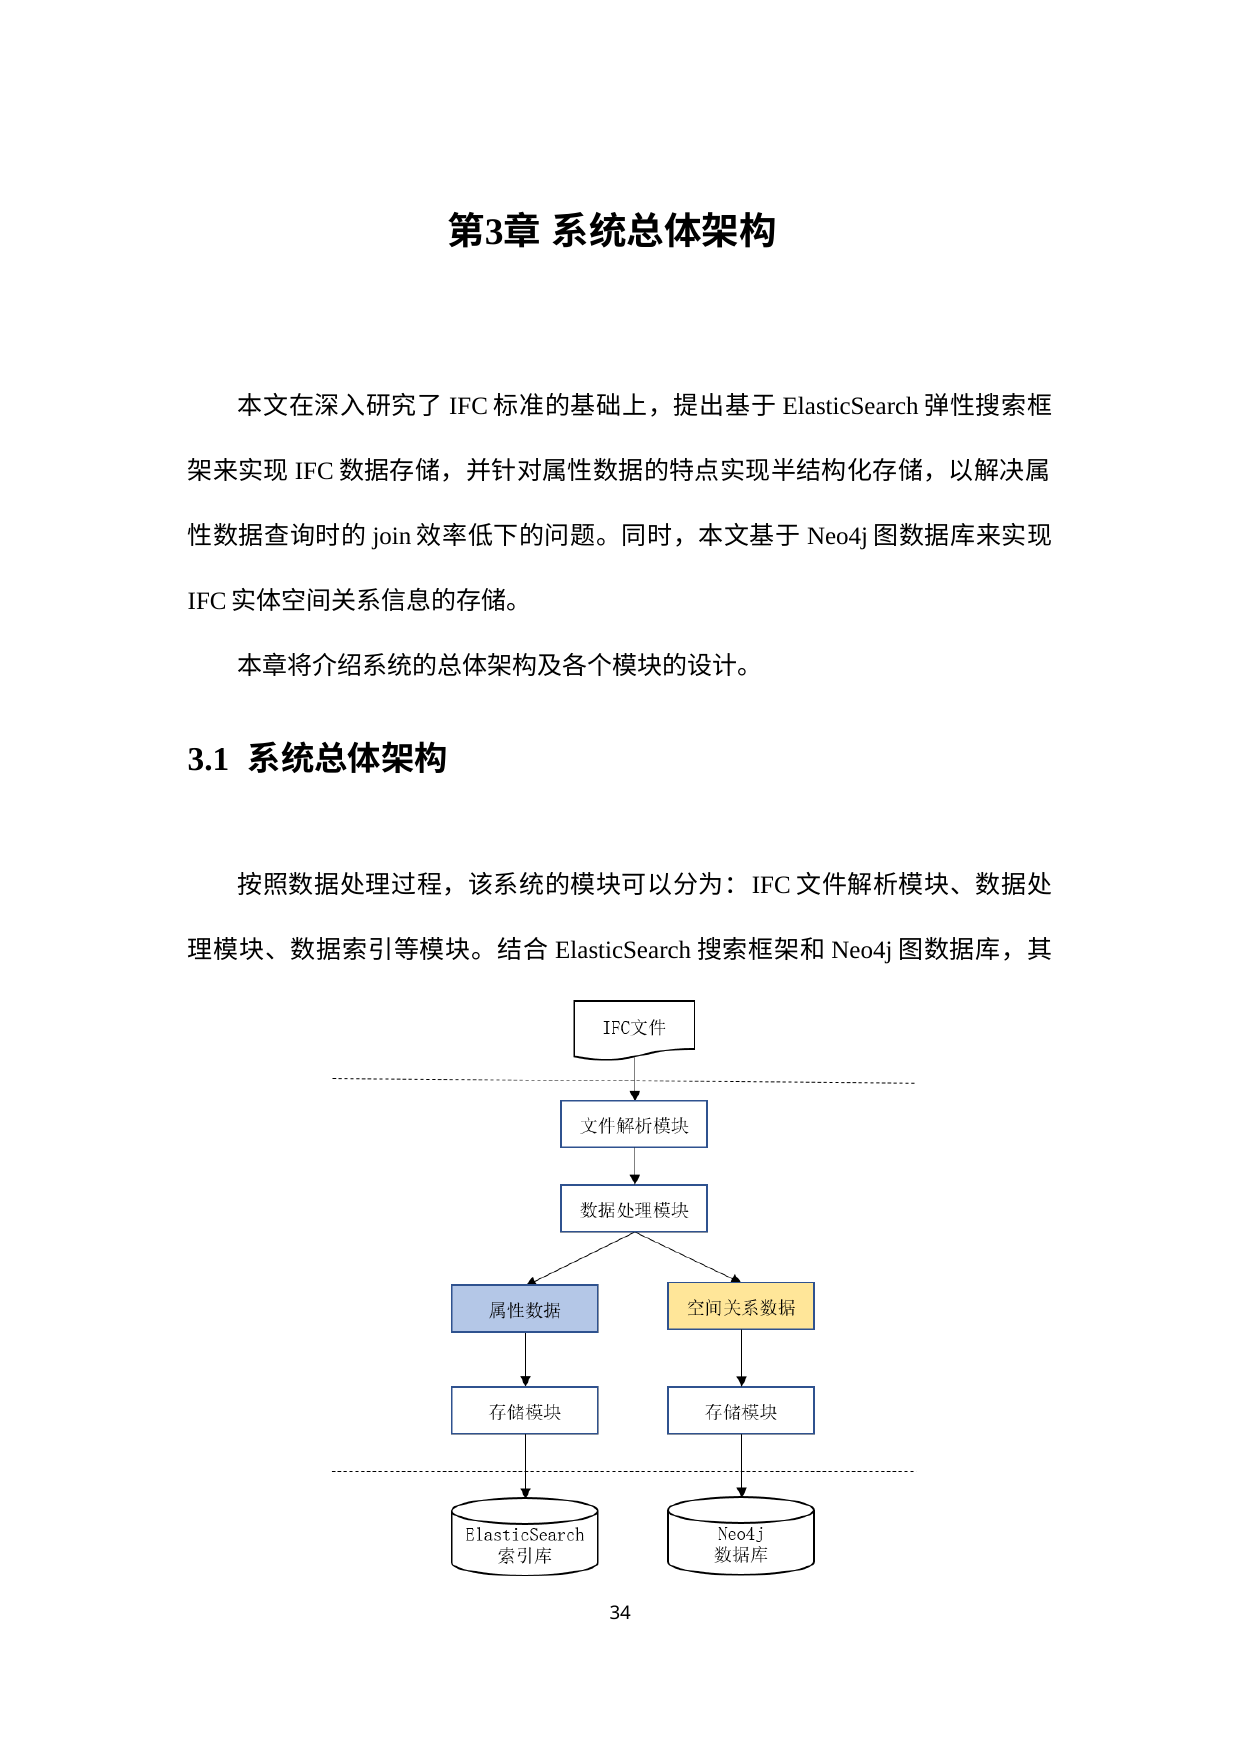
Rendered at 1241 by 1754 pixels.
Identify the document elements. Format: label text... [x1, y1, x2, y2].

subtitle 系统总体架构 [217, 195, 1053, 260]
text 本章将介绍系统的总体架构及各个模块的设计。 [187, 631, 1053, 696]
subtitle 系统总体架构 [187, 723, 1053, 788]
picture [331, 1000, 917, 1576]
text 按照数据处理过程，该系统的模块可以分为：IFC文件解析模块、数据处理模块、数据索引等模块。结合ElasticSearch搜索框架和Neo4j图数据库，其总体架构如下图3-1： [187, 850, 1053, 980]
text 本文在深入研究了IFC标准的基础上，提出基于ElasticSearch弹性搜索框架来实现IFC数据存储，并针对属性数据的特点实现半结构化存储，以解决属性数据查询时的join效率低下的问题。同时，本文基于Neo4j图数据库来实现IFC实体空间关系信息的存储。 [187, 371, 1053, 631]
